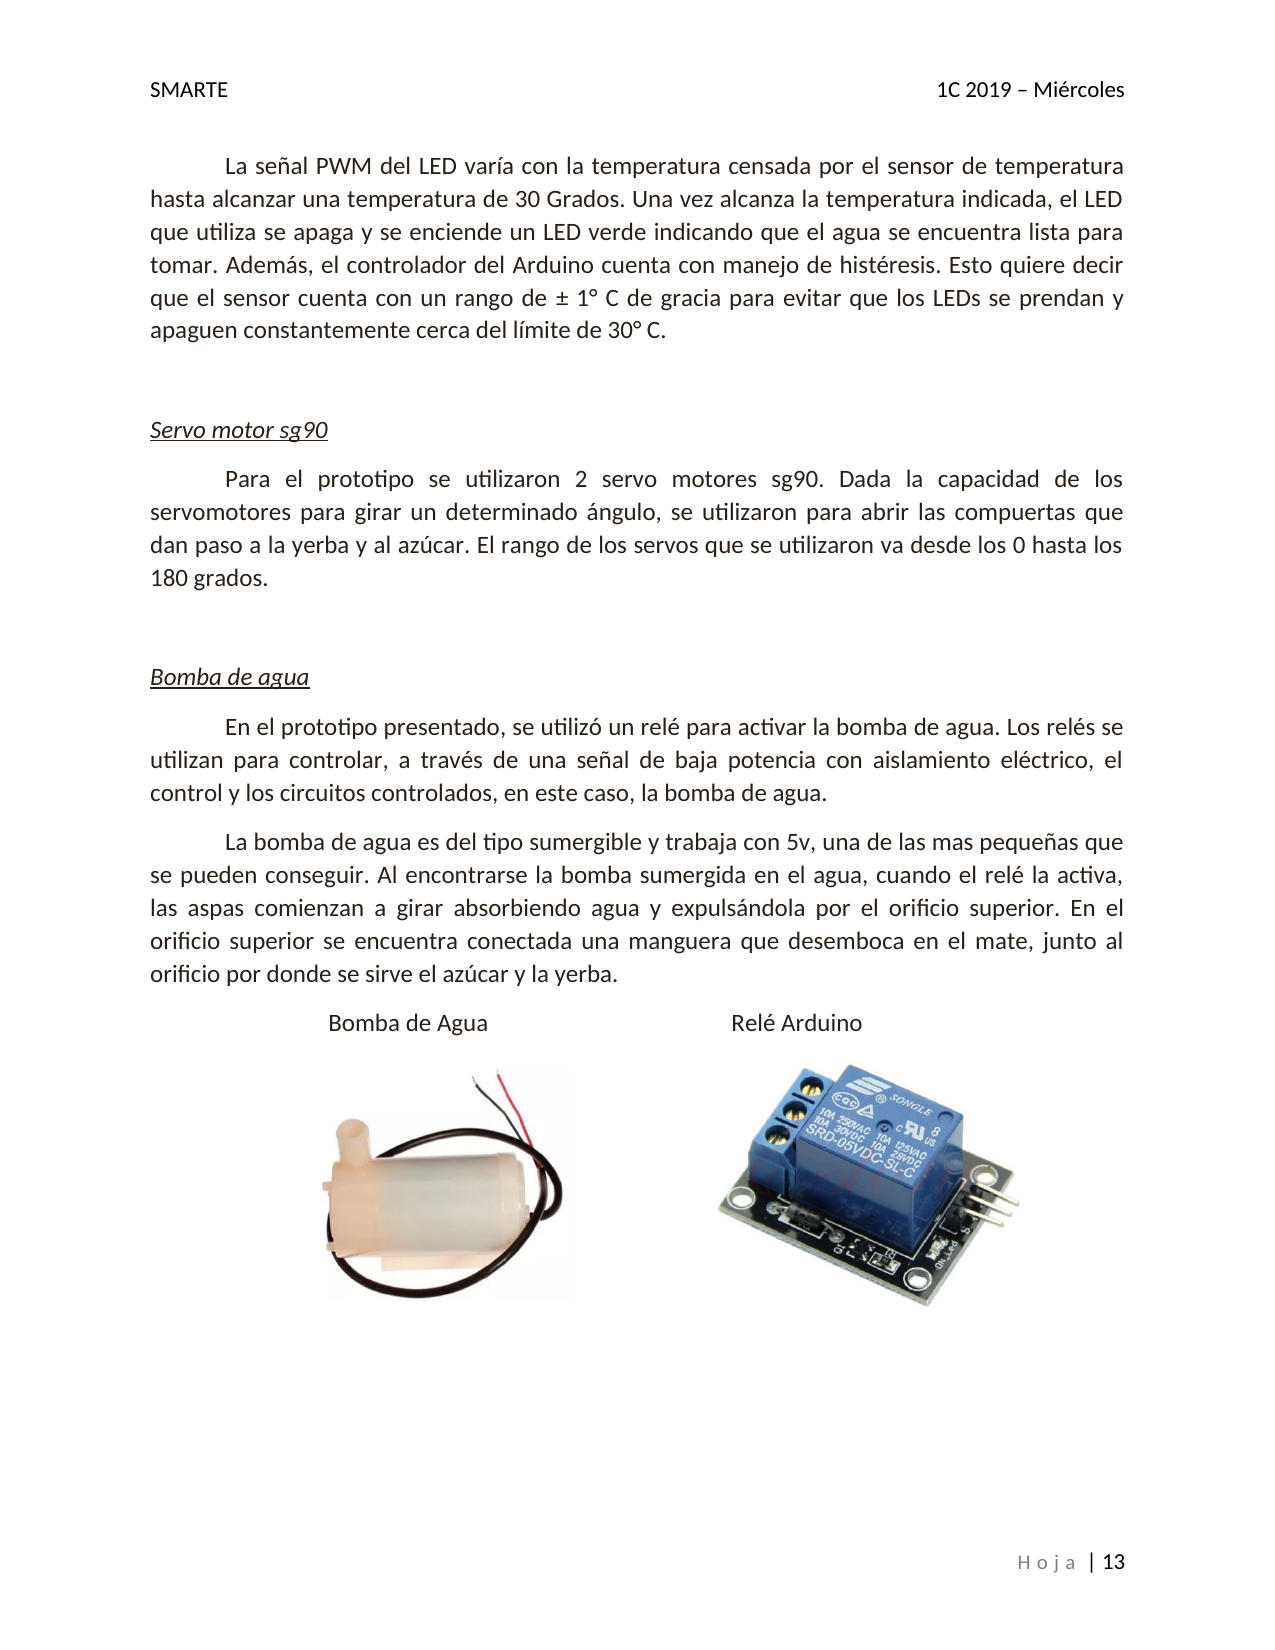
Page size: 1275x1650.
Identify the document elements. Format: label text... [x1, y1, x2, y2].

text Servo motor sg90 [150, 414, 1125, 444]
text Bomba de agua [150, 661, 1125, 692]
text La señal PWM del LED varía con la temperatura censada por el sensor de temperatura hasta alcanzar una temperatura de 30 Grados. Una vez alcanza la temperatura indicada, el LED que utiliza se apaga y se enciende un LED verde indicando que el agua se encuentra lista para tomar. Además, el controlador del Arduino cuenta con manejo de histéresis. Esto quiere decir que el sensor cuenta con un rango de ± 1° C de gracia para evitar que los LEDs se prendan y apaguen constantemente cerca del límite de 30° C. [150, 150, 1125, 345]
text La bomba de agua es del tipo sumergible y trabaja con 5v, una de las mas pequeñas que se pueden conseguir. Al encontrarse la bomba sumergida en el agua, cuando el relé la activa, las aspas comienzan a girar absorbiendo agua y expulsándola por el orificio superior. En el orificio superior se encuentra conectada una manguera que desemboca en el mate, junto al orificio por donde se sirve el azúcar y la yerba. [150, 826, 1125, 988]
text Para el prototipo se utilizaron 2 servo motores sg90. Dada la capacidad de los servomotores para girar un determinado ángulo, se utilizaron para abrir las compuertas que dan paso a la yerba y al azúcar. El rango de los servos que se utilizaron va desde los 0 hasta los 180 grados. [150, 463, 1125, 593]
picture [309, 1057, 575, 1308]
picture [712, 1059, 1024, 1308]
text En el prototipo presentado, se utilizó un relé para activar la bomba de agua. Los relés se utilizan para controlar, a través de una señal de baja potencia con aislamiento eléctrico, el control y los circuitos controlados, en este caso, la bomba de agua. [150, 711, 1125, 807]
text Bomba de Agua Relé Arduino [150, 1007, 1125, 1038]
